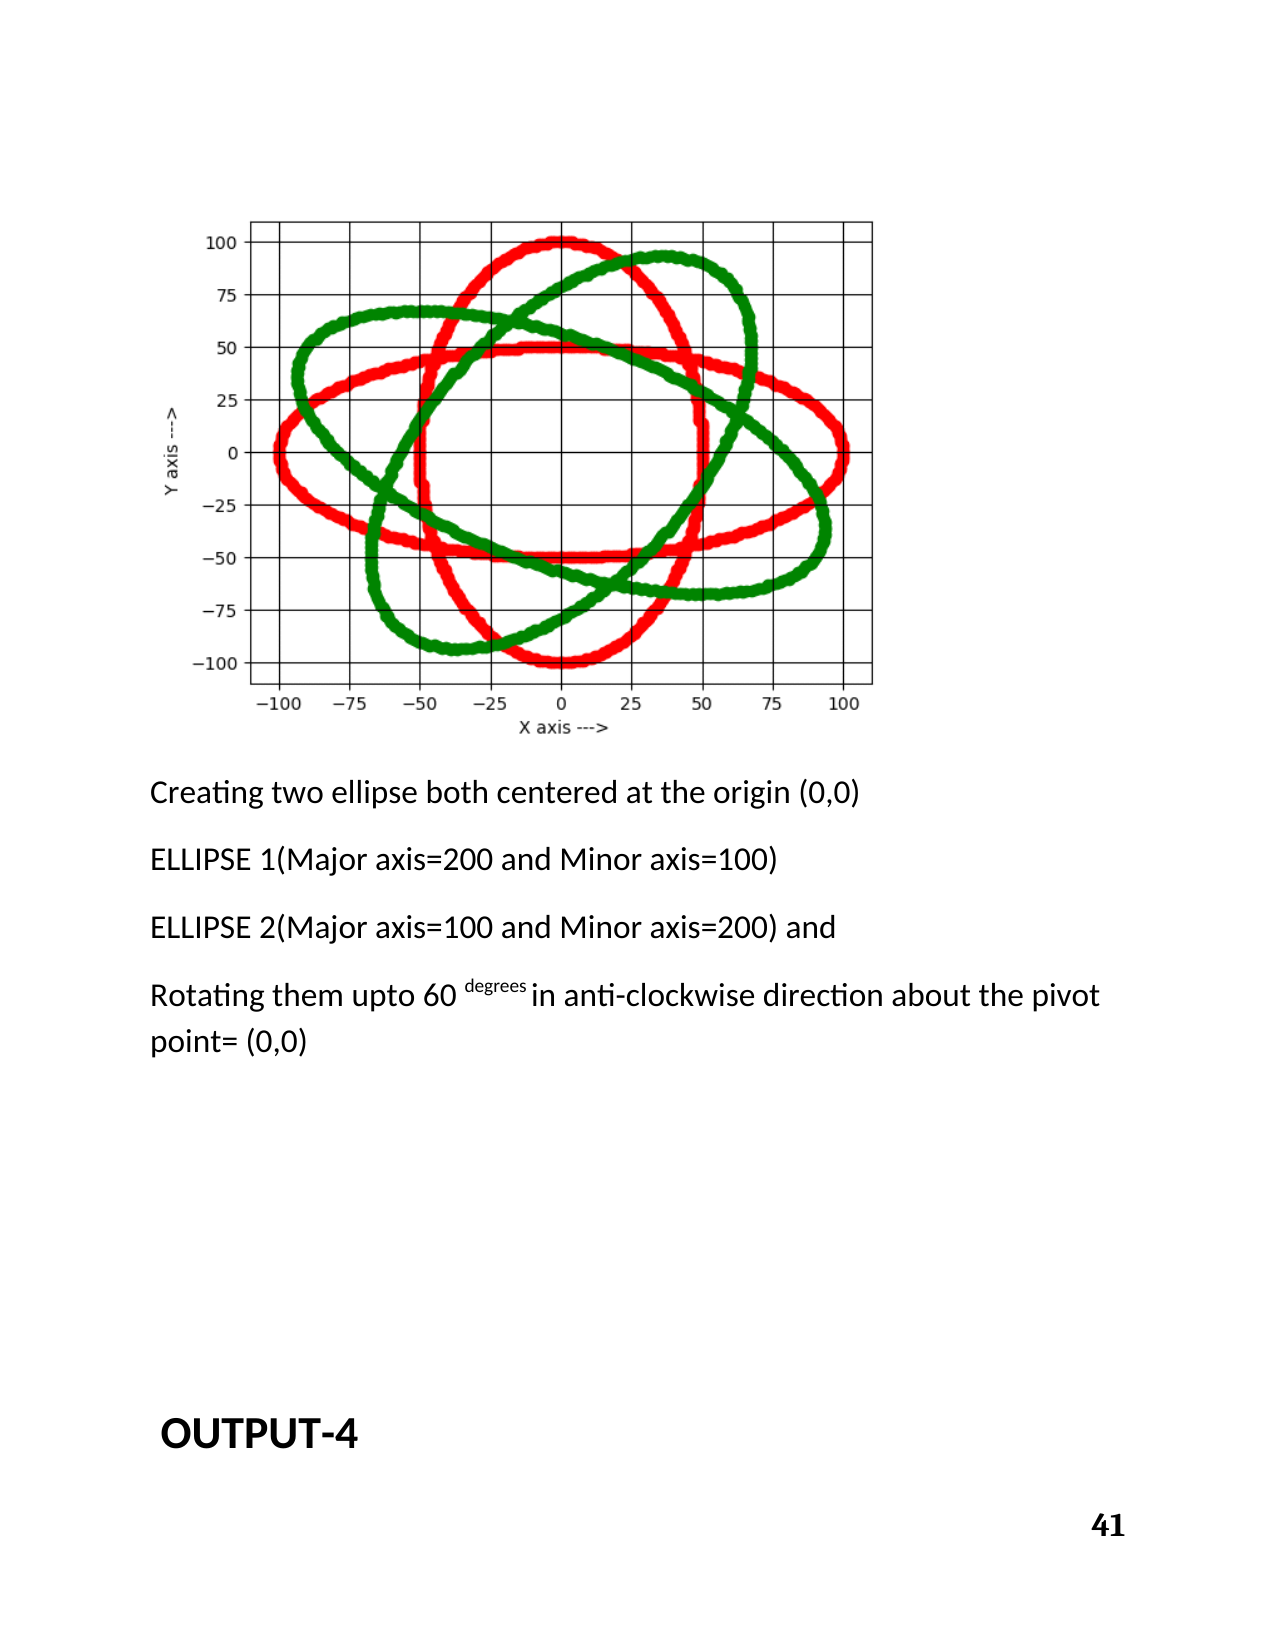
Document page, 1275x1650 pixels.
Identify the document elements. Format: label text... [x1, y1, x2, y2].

text Rotating them upto 60 degrees in anti-clockwise direction about the pivot point= (0,0) [150, 974, 1125, 1061]
picture [150, 150, 952, 750]
text ELLIPSE 2(Major axis=100 and Minor axis=200) and [150, 906, 1125, 947]
text OUTPUT-4 [150, 1404, 1125, 1460]
text ELLIPSE 1(Major axis=200 and Minor axis=100) [150, 838, 1125, 879]
text Creating two ellipse both centered at the origin (0,0) [150, 771, 1125, 812]
